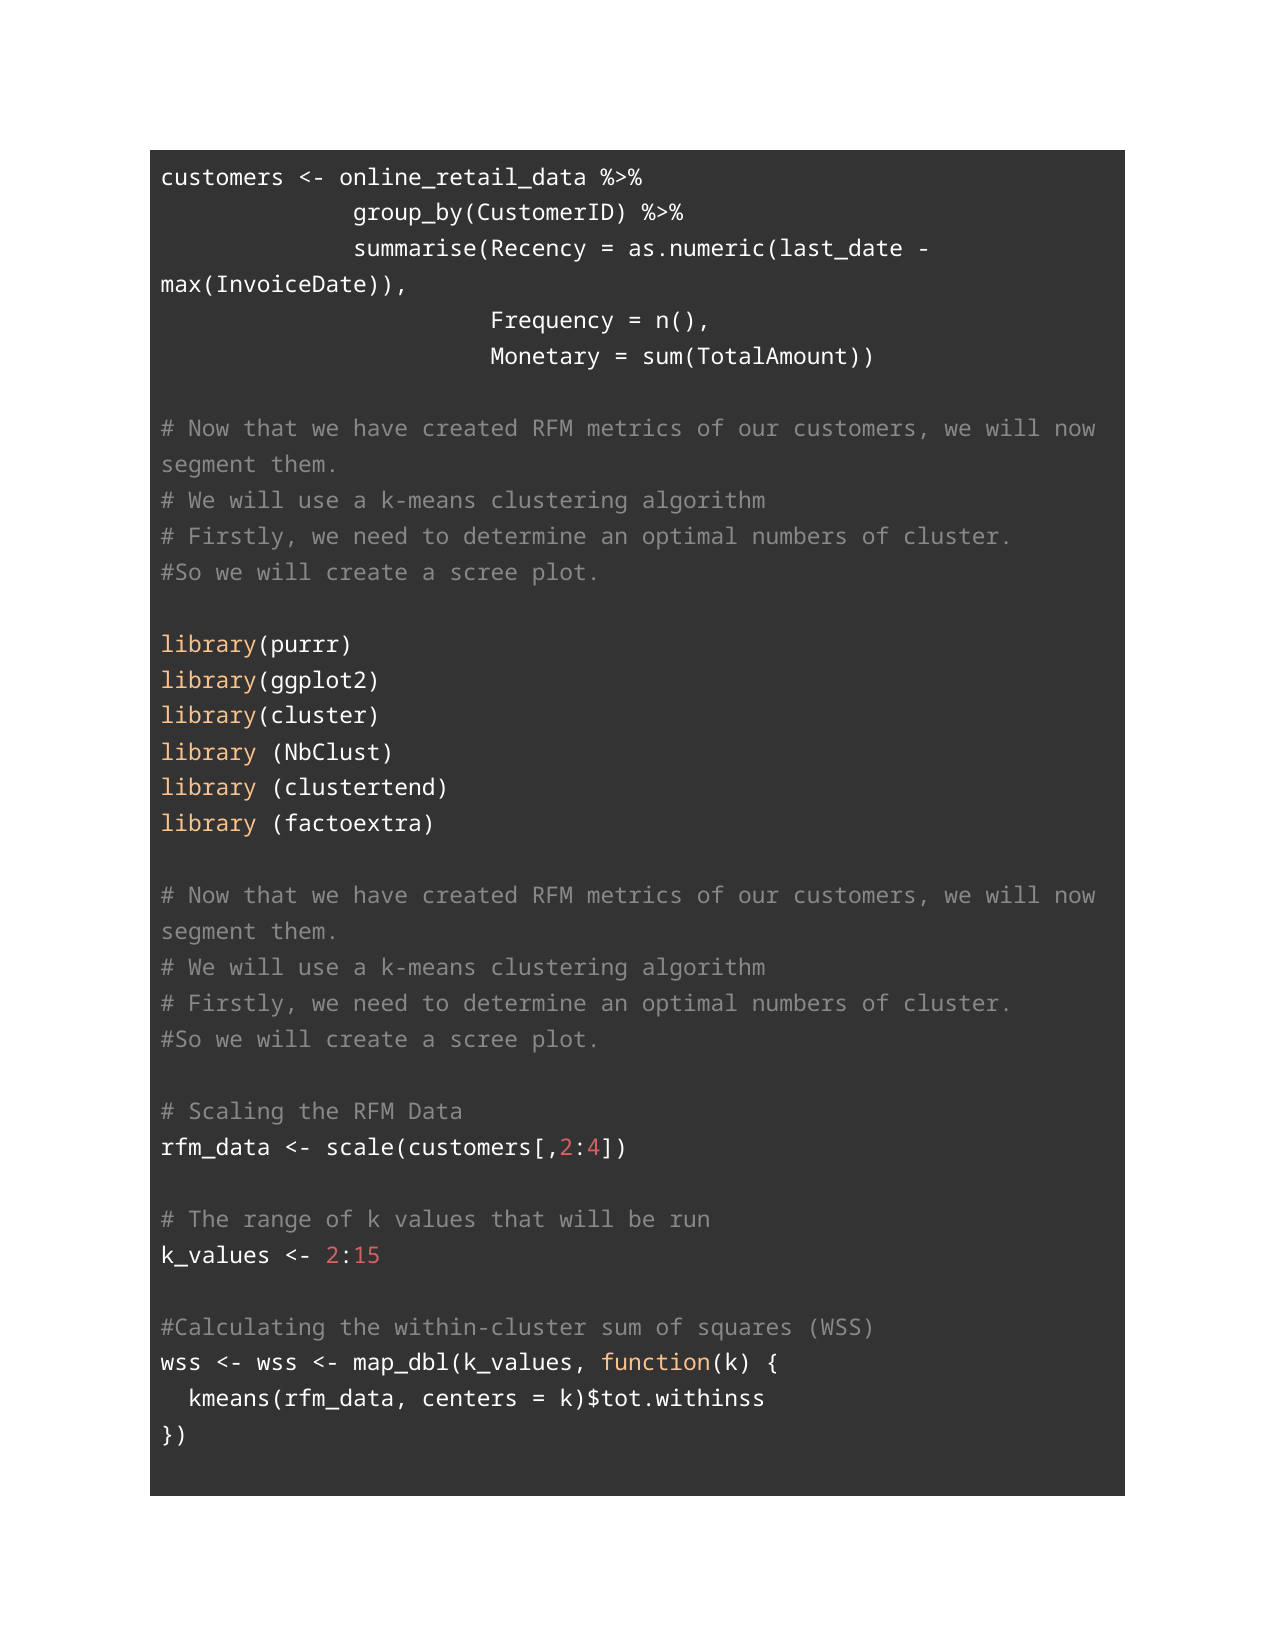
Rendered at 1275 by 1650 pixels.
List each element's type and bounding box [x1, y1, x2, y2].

table_header [150, 150, 1125, 1496]
